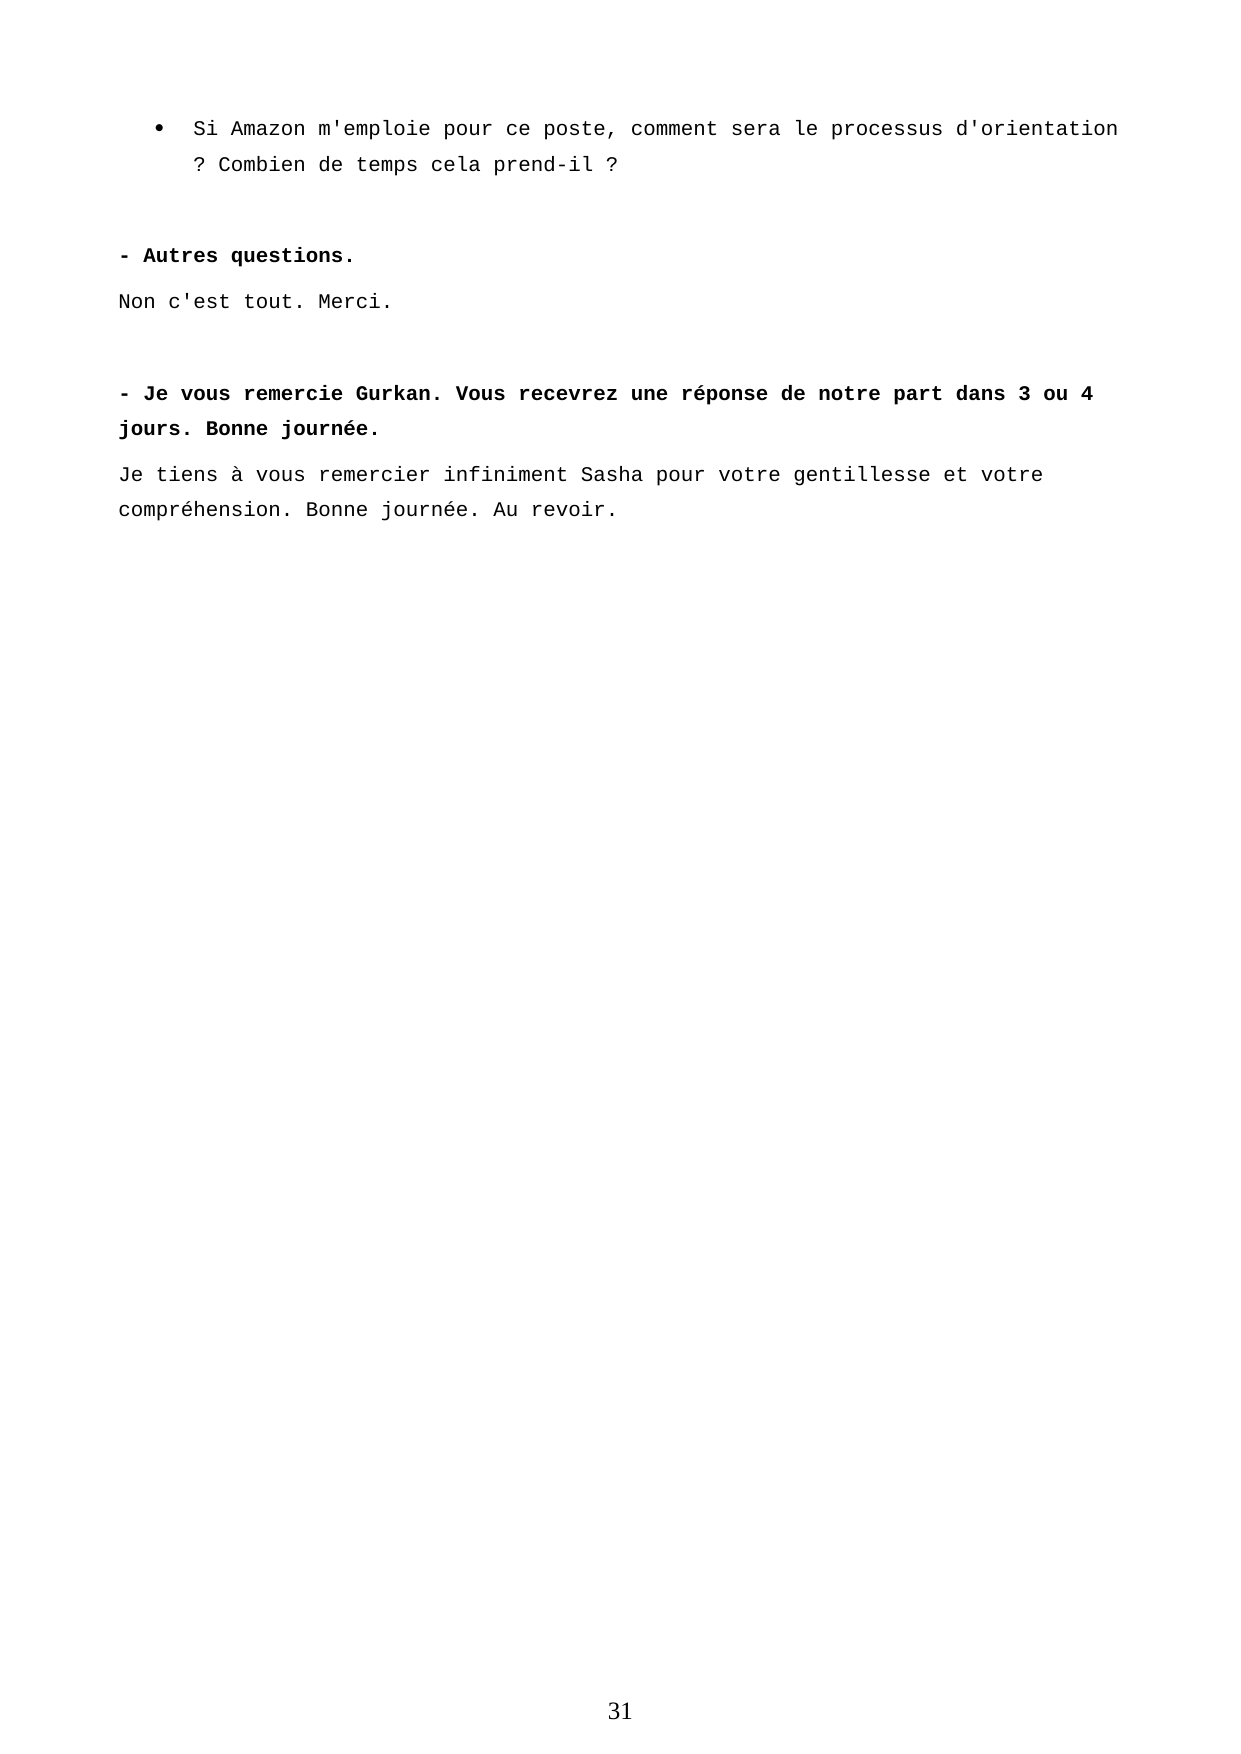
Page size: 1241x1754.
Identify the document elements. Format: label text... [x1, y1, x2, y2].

text Je tiens à vous remercier infiniment Sasha pour votre gentillesse et votre compréhension. Bonne journée. Au revoir. [118, 464, 1122, 523]
list Si Amazon m'emploie pour ce poste, comment sera le processus d'orientation ? Combien de temps cela prend-il ? [156, 118, 1122, 177]
text - Je vous remercie Gurkan. Vous recevrez une réponse de notre part dans 3 ou 4 jours. Bonne journée. [118, 383, 1122, 442]
text - Autres questions. [118, 245, 1122, 269]
text Non c'est tout. Merci. [118, 291, 1122, 315]
